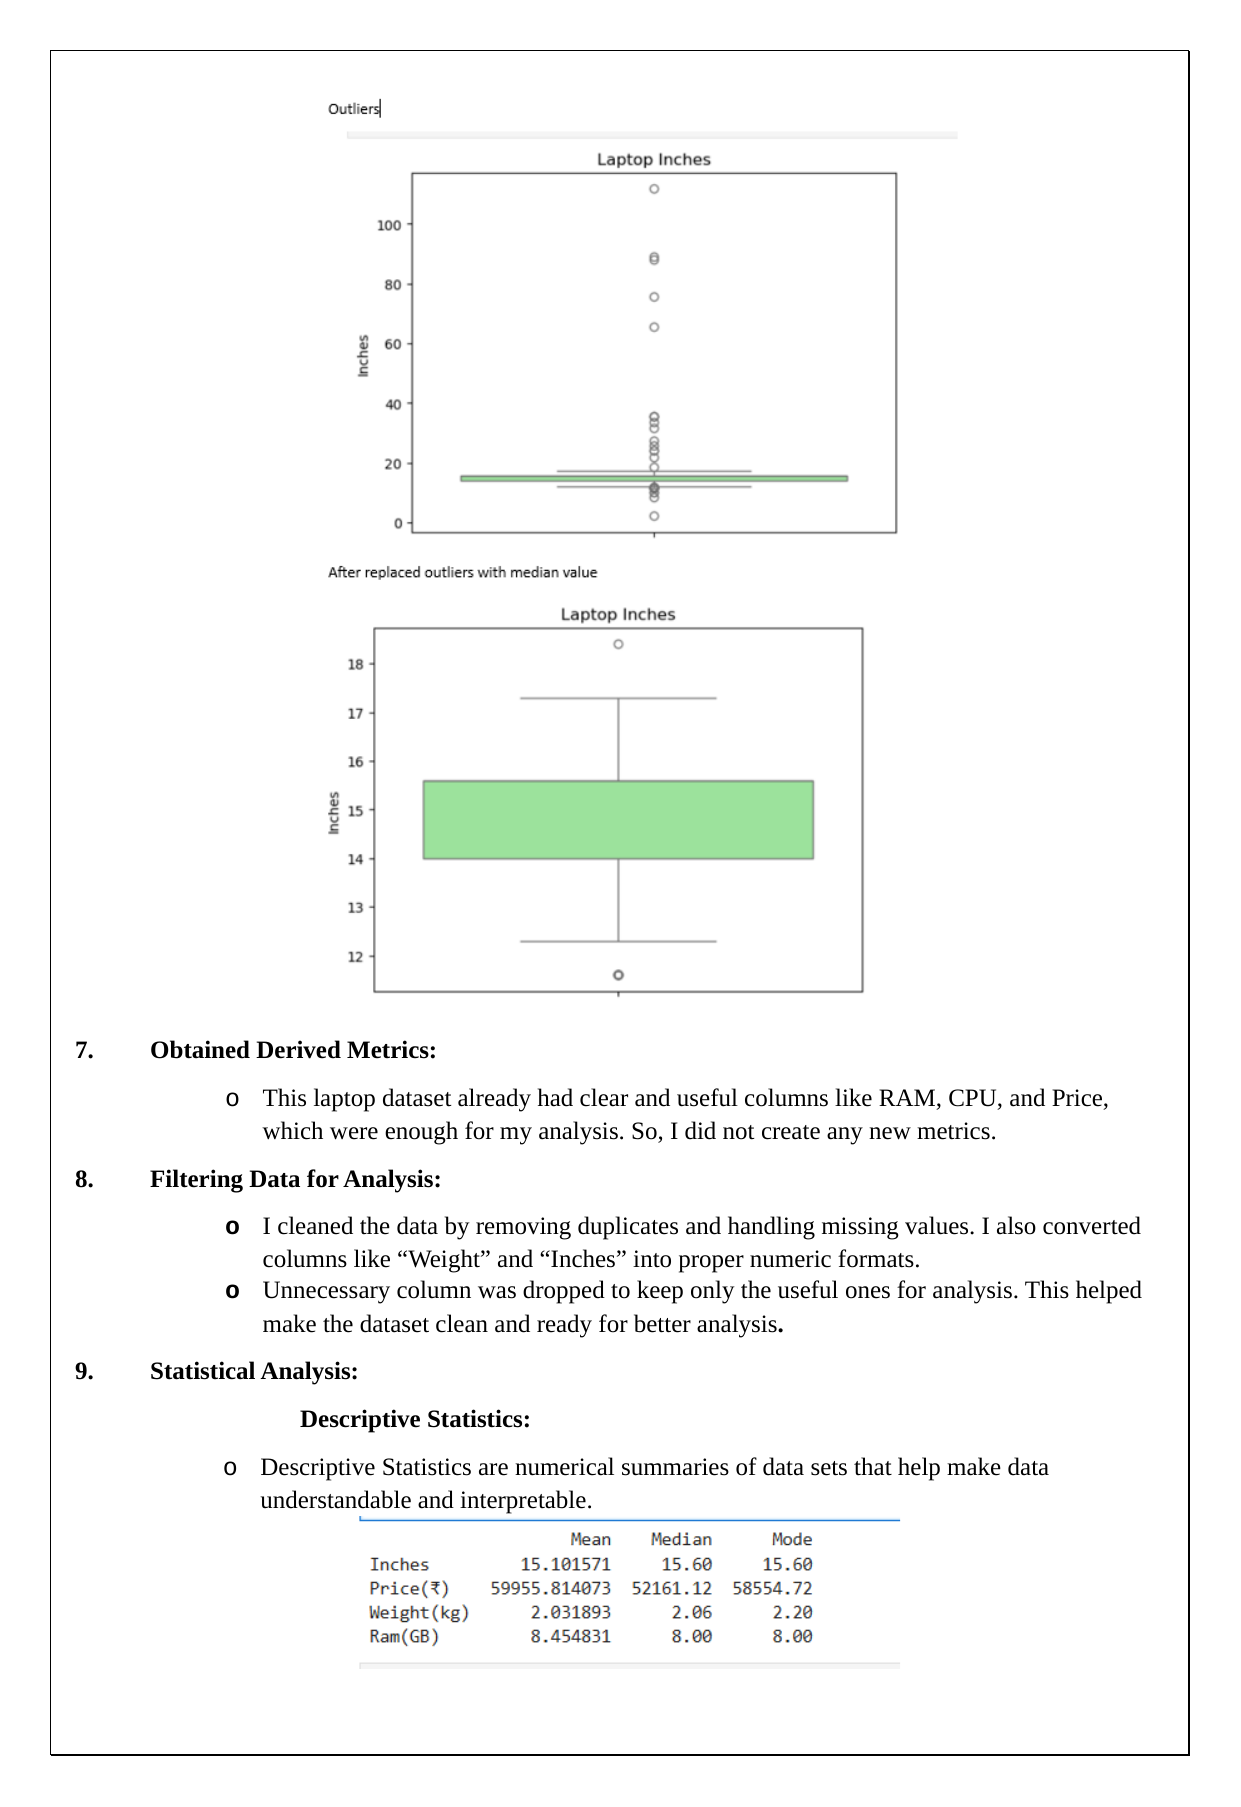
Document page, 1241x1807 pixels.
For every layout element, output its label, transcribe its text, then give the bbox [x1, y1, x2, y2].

list Unnecessary column was dropped to keep only the useful ones for analysis. This helped make the dataset clean and ready for better analysis. [225, 1276, 1164, 1337]
list This laptop dataset already had clear and useful columns like RAM, CPU, and Price, which were enough for my analysis. So, I did not create any new metrics. [225, 1083, 1164, 1145]
list Descriptive Statistics: [75, 1404, 1164, 1433]
list I cleaned the data by removing duplicates and handling missing values. I also converted columns like “Weight” and “Inches” into proper numeric formats. [225, 1211, 1164, 1273]
list Filtering Data for Analysis: [75, 1164, 1164, 1192]
list Obtained Derived Metrics: [75, 1035, 1164, 1064]
picture [262, 75, 958, 1017]
picture [337, 1516, 901, 1669]
list Statistical Analysis: [75, 1356, 1164, 1385]
list Descriptive Statistics are numerical summaries of data sets that help make data understandable and interpretable. [223, 1452, 1164, 1514]
